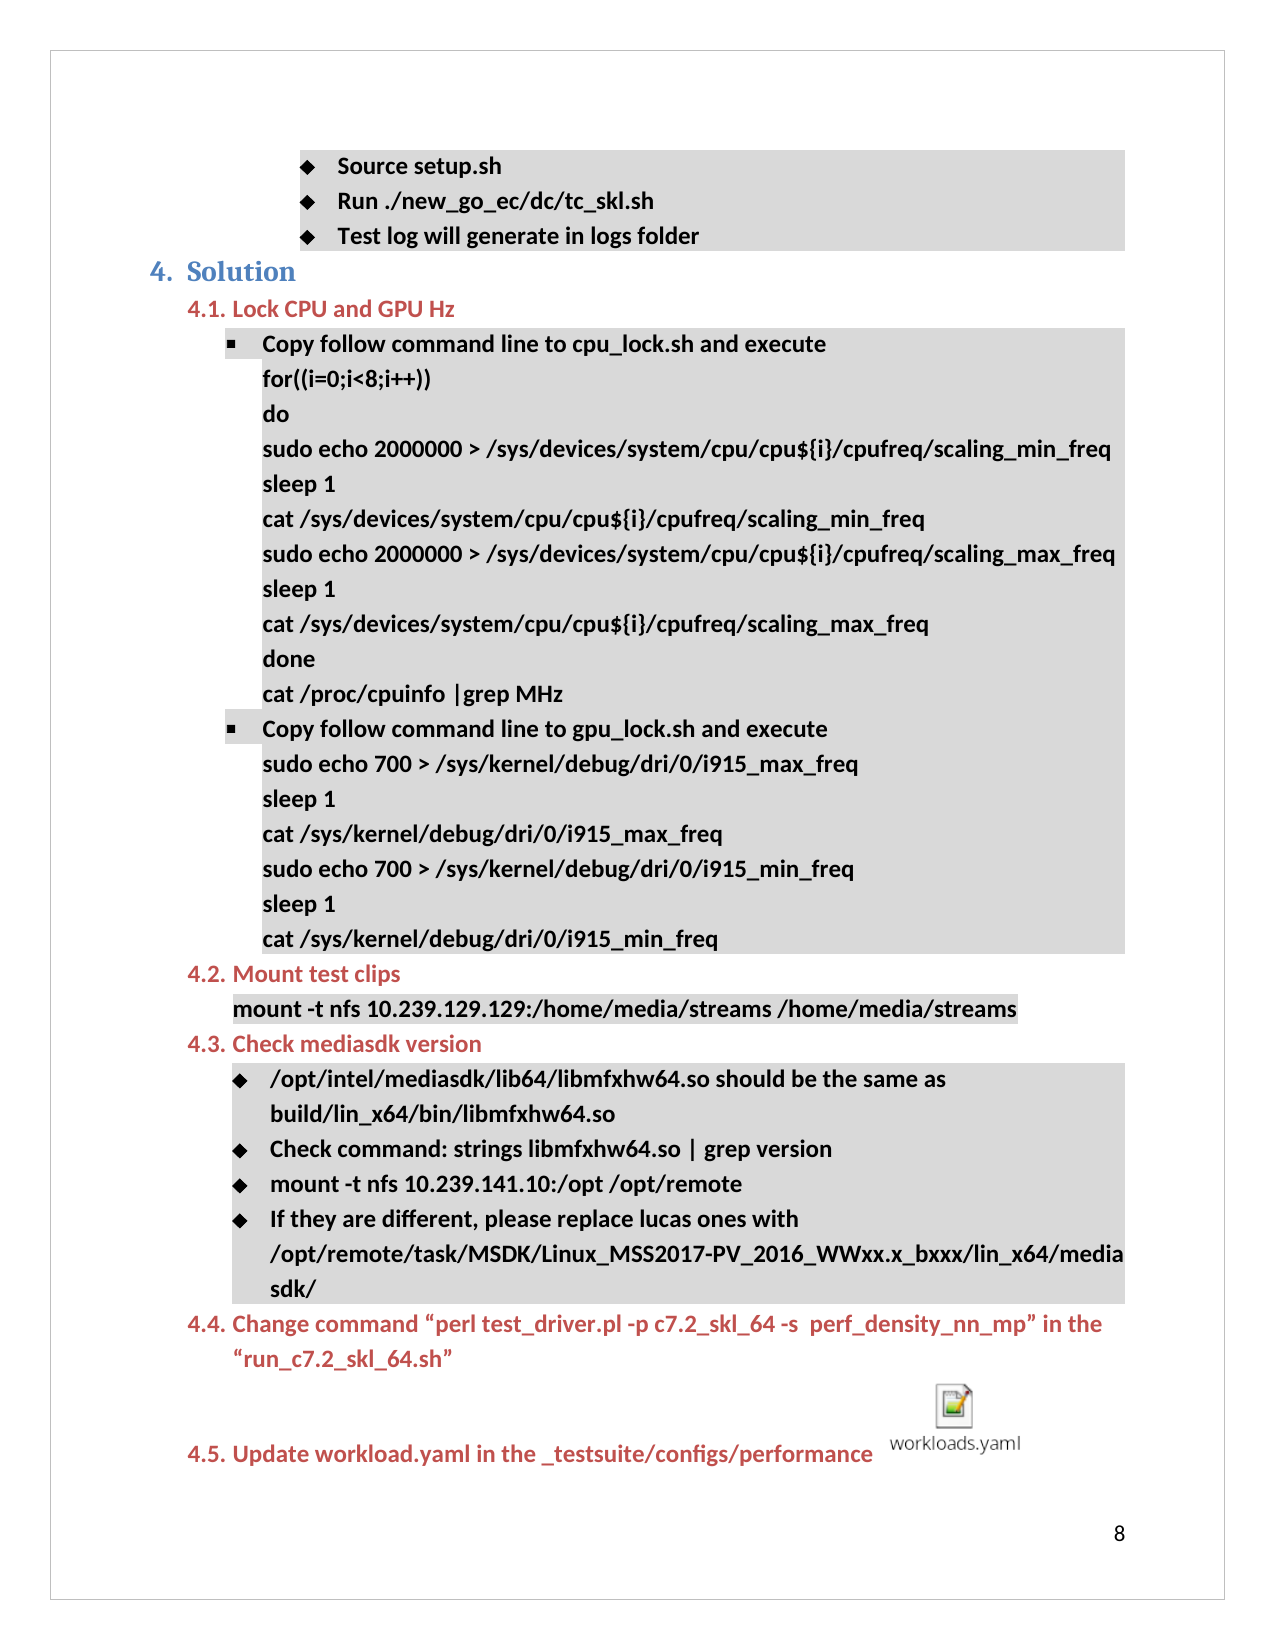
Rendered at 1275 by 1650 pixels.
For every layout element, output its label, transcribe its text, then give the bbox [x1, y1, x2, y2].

list for((i=0;i<8;i++)) [262, 363, 1125, 394]
list Check command: strings libmfxhw64.so | grep version [232, 1133, 1125, 1164]
list mount -t nfs 10.239.129.129:/home/media/streams /home/media/streams [232, 993, 1125, 1024]
list Check mediasdk version [187, 1028, 1125, 1059]
list Change command “perl test_driver.pl -p c7.2_skl_64 -s perf_density_nn_mp” in the “run_c7.2_skl_64.sh” [187, 1308, 1125, 1374]
list /opt/intel/mediasdk/lib64/libmfxhw64.so should be the same as build/lin_x64/bin/libmfxhw64.so [232, 1063, 1125, 1129]
list Lock CPU and GPU Hz [187, 293, 1125, 324]
list sleep 1 [262, 783, 1125, 814]
list If they are different, please replace lucas ones with /opt/remote/task/MSDK/Linux_MSS2017-PV_2016_WWxx.x_bxxx/lin_x64/mediasdk/ [232, 1203, 1125, 1304]
list sudo echo 700 > /sys/kernel/debug/dri/0/i915_max_freq [262, 748, 1125, 779]
list mount -t nfs 10.239.141.10:/opt /opt/remote [232, 1168, 1125, 1199]
list Copy follow command line to cpu_lock.sh and execute [225, 328, 1125, 359]
list sleep 1 [262, 573, 1125, 604]
list Update workload.yaml in the _testsuite/configs/performance [187, 1378, 1125, 1469]
list cat /sys/kernel/debug/dri/0/i915_max_freq [262, 818, 1125, 849]
list sudo echo 2000000 > /sys/devices/system/cpu/cpu${i}/cpufreq/scaling_max_freq [262, 538, 1125, 569]
list done [262, 643, 1125, 674]
list sleep 1 [262, 888, 1125, 919]
list Copy follow command line to gpu_lock.sh and execute [225, 713, 1125, 744]
list do [262, 398, 1125, 429]
list Run ./new_go_ec/dc/tc_skl.sh [300, 185, 1125, 216]
list cat /proc/cpuinfo |grep MHz [262, 678, 1125, 709]
list sudo echo 2000000 > /sys/devices/system/cpu/cpu${i}/cpufreq/scaling_min_freq [262, 433, 1125, 464]
list Mount test clips [187, 958, 1125, 989]
list cat /sys/devices/system/cpu/cpu${i}/cpufreq/scaling_max_freq [262, 608, 1125, 639]
list Test log will generate in logs folder [300, 220, 1125, 251]
list Source setup.sh [300, 150, 1125, 181]
list cat /sys/devices/system/cpu/cpu${i}/cpufreq/scaling_min_freq [262, 503, 1125, 534]
list cat /sys/kernel/debug/dri/0/i915_min_freq [262, 923, 1125, 954]
list Solution [150, 255, 1125, 288]
list sudo echo 700 > /sys/kernel/debug/dri/0/i915_min_freq [262, 853, 1125, 884]
list sleep 1 [262, 468, 1125, 499]
